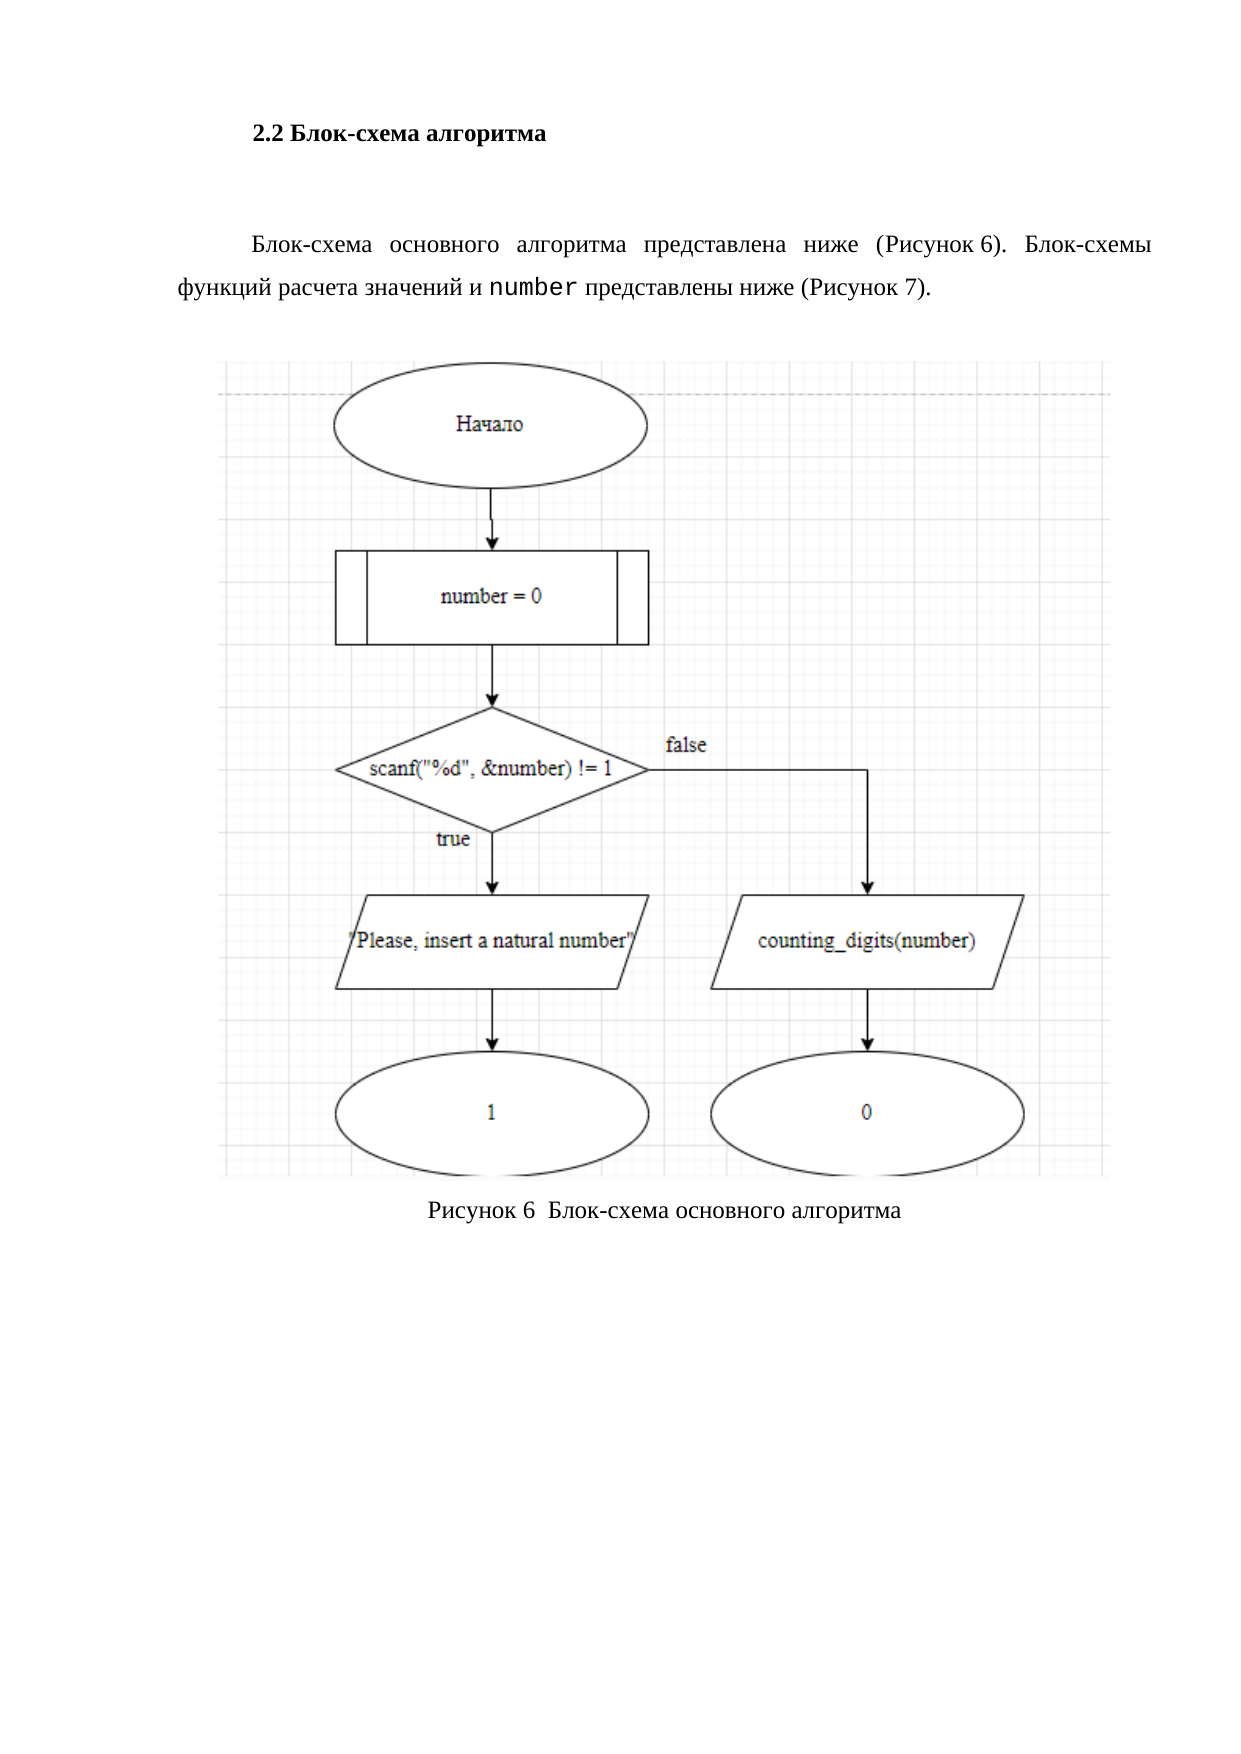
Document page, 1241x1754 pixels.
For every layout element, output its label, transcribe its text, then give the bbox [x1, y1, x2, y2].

picture [218, 361, 1111, 1181]
text Рисунок 6 Блок-схема основного алгоритма [177, 1195, 1152, 1224]
text Блок-схема алгоритма [252, 118, 1152, 147]
text Блок-схема основного алгоритма представлена ниже (Рисунок 7). Блок-схемы функций расчета значений и number представлены ниже (Рисунок 8). [177, 229, 1152, 303]
